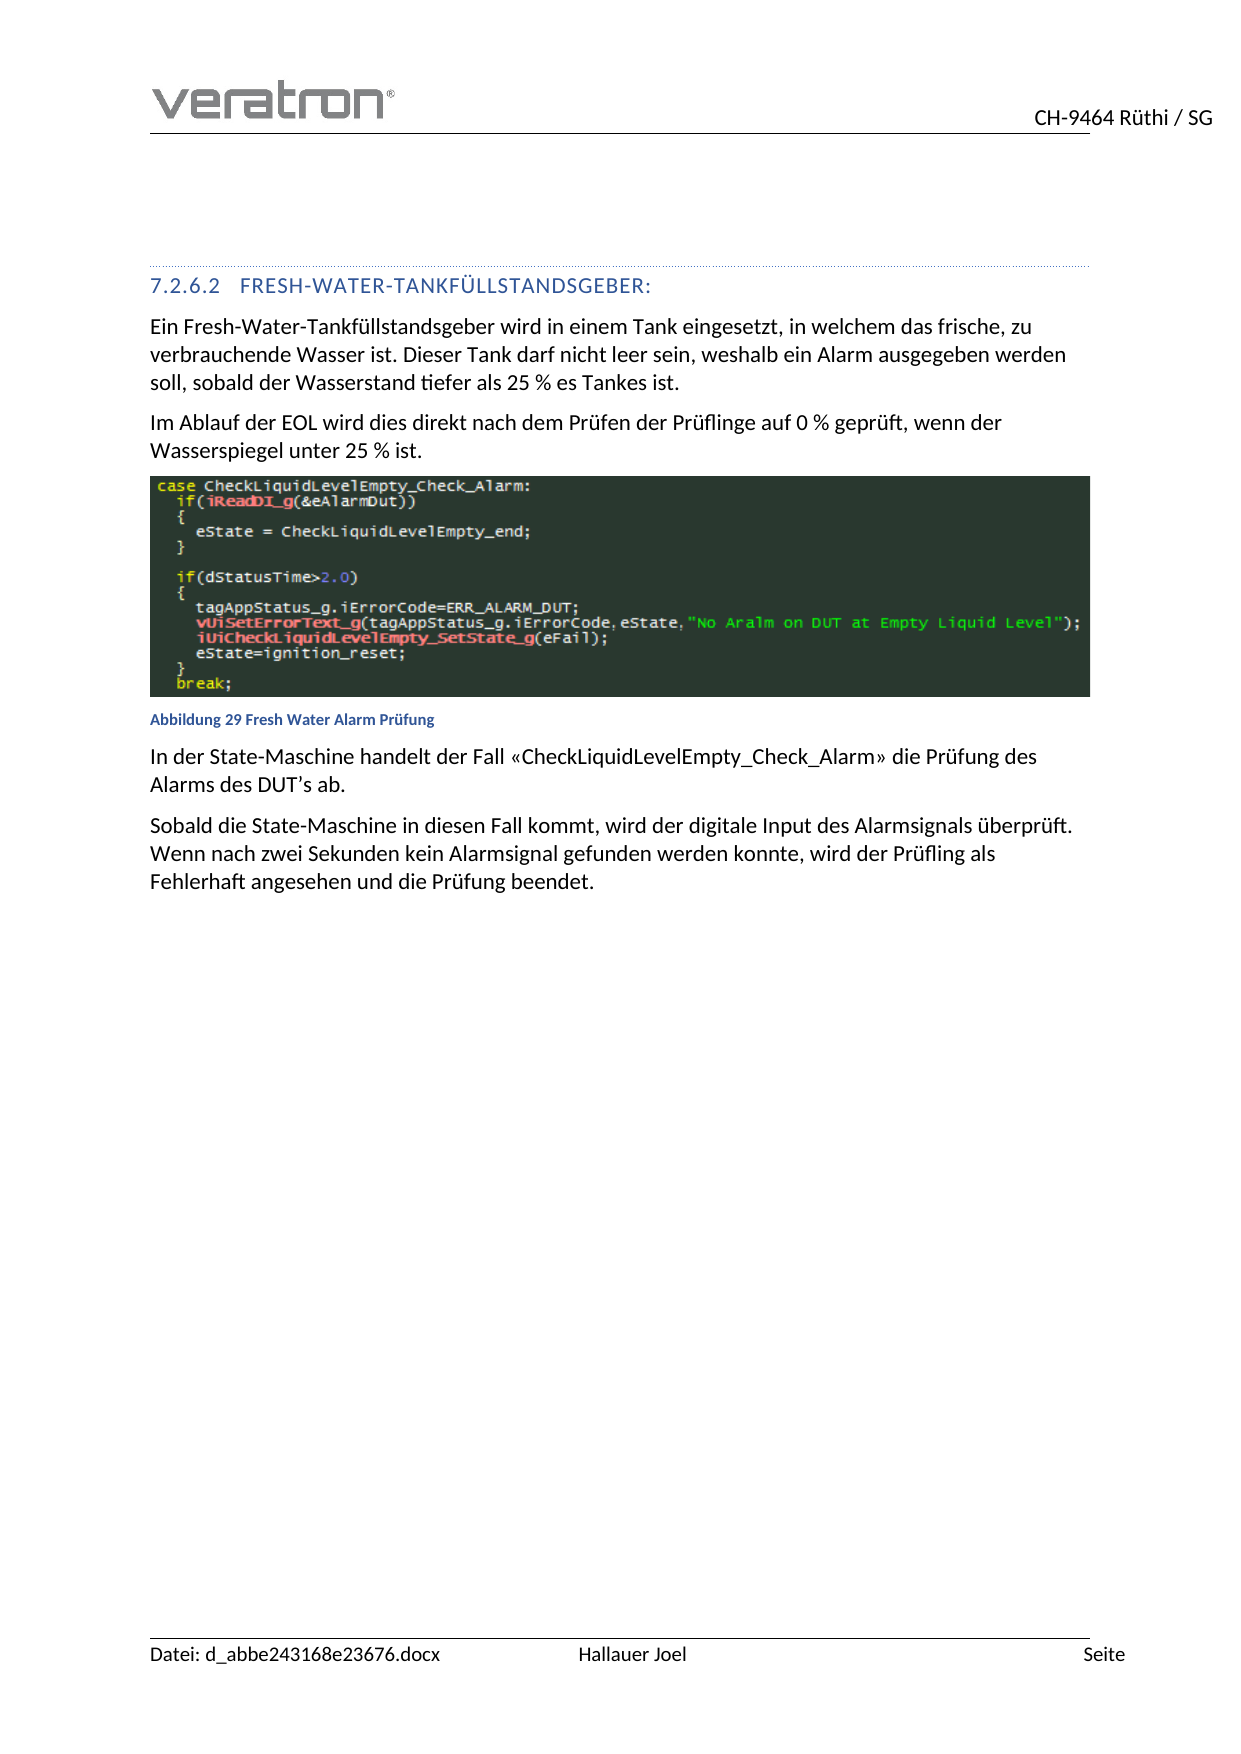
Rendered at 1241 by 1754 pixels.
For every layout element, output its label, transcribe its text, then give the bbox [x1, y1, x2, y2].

text Im Ablauf der EOL wird dies direkt nach dem Prüfen der Prüflinge auf 0 % geprüft, wenn der Wasserspiegel unter 25 % ist. [150, 408, 1090, 464]
picture [150, 476, 1091, 697]
picture [146, 75, 399, 123]
text Sobald die State-Maschine in diesen Fall kommt, wird der digitale Input des Alarmsignals überprüft. Wenn nach zwei Sekunden kein Alarmsignal gefunden werden konnte, wird der Prüfling als Fehlerhaft angesehen und die Prüfung beendet. [150, 811, 1090, 895]
text In der State-Maschine handelt der Fall «CheckLiquidLevelEmpty_Check_Alarm» die Prüfung des Alarms des DUT’s ab. [150, 742, 1090, 798]
subtitle Fresh-Water-Tankfüllstandsgeber: [150, 266, 1090, 299]
text Ein Fresh-Water-Tankfüllstandsgeber wird in einem Tank eingesetzt, in welchem das frische, zu verbrauchende Wasser ist. Dieser Tank darf nicht leer sein, weshalb ein Alarm ausgegeben werden soll, sobald der Wasserstand tiefer als 25 % es Tankes ist. [150, 312, 1090, 396]
text Abbildung 29 Fresh Water Alarm Prüfung [150, 709, 1090, 730]
